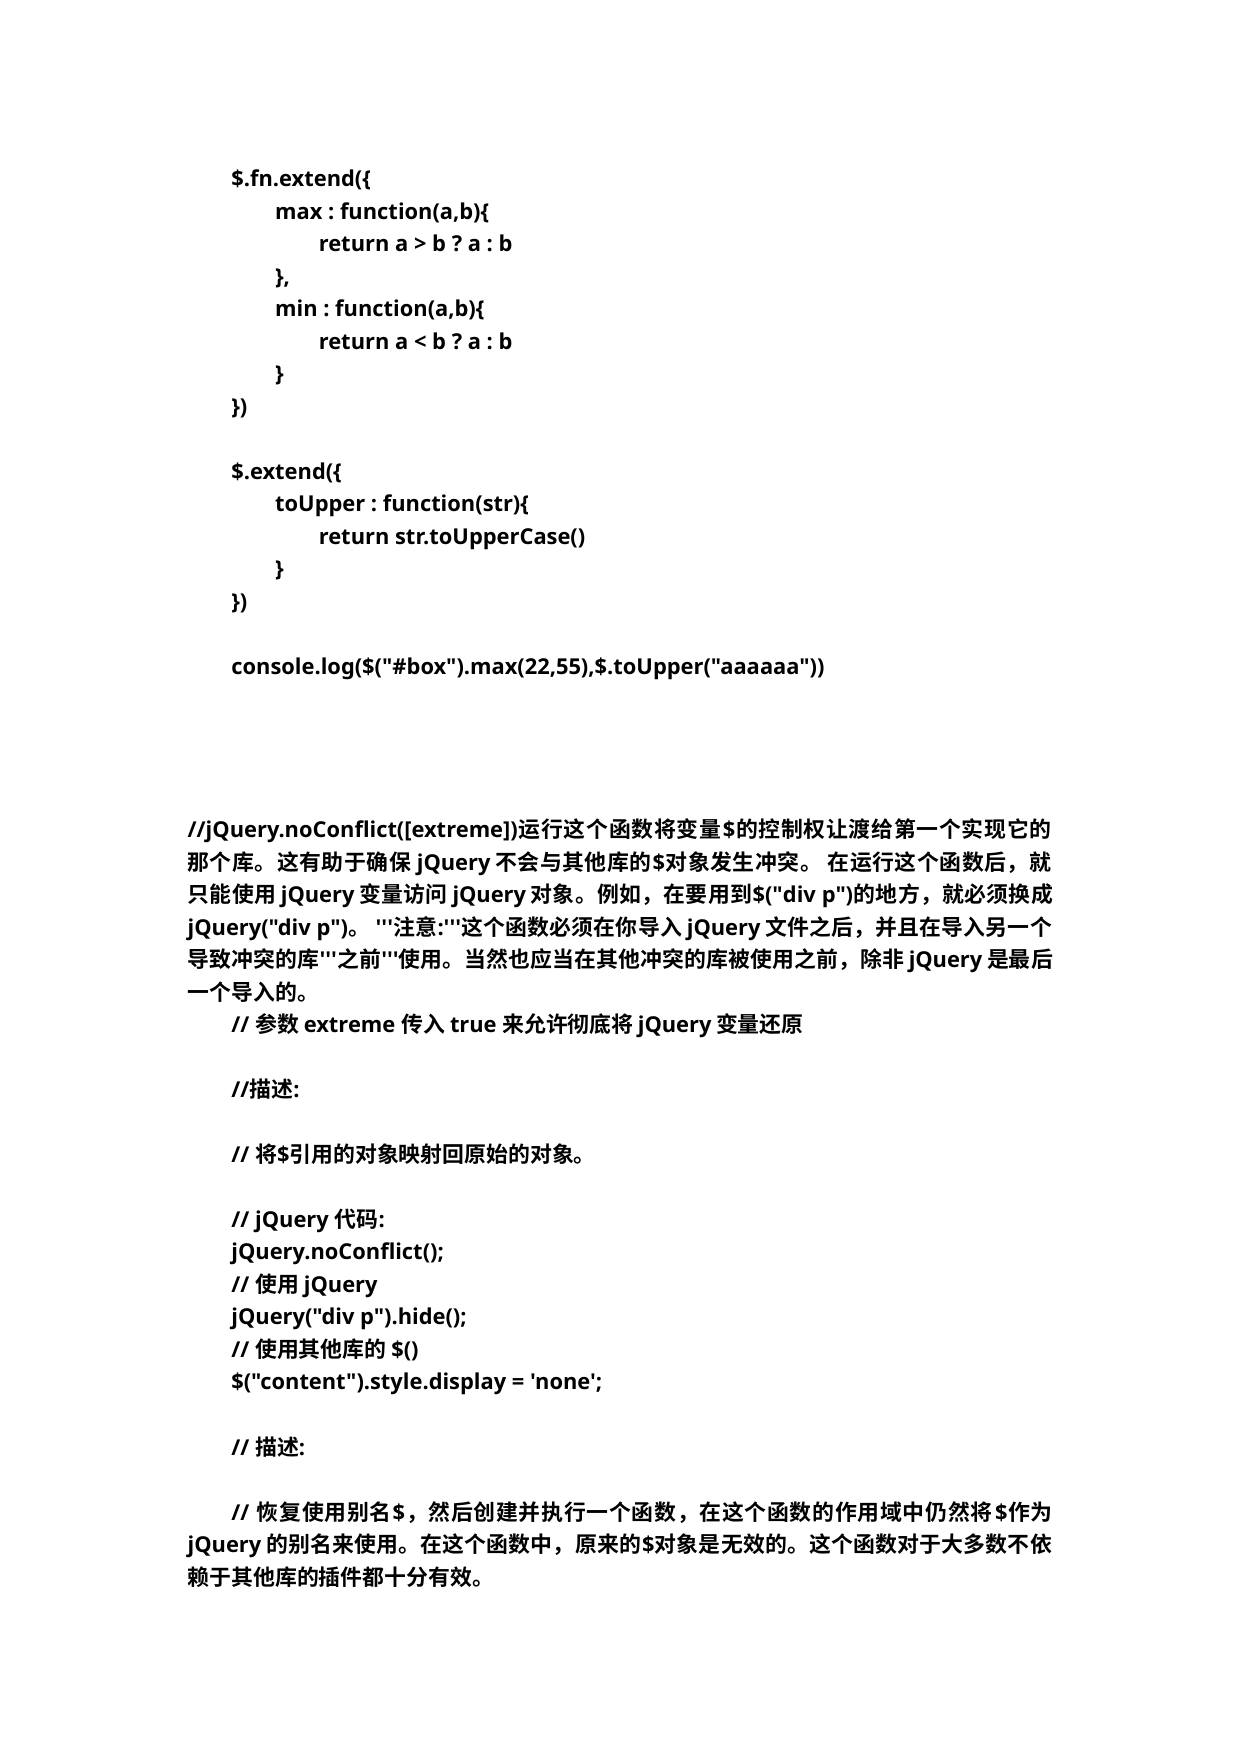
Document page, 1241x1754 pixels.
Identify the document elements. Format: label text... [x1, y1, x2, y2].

text return a > b ? a : b [187, 227, 1053, 259]
text } [187, 552, 1053, 584]
text }, [187, 259, 1053, 292]
text }) [187, 389, 1053, 422]
text $("content").style.display = 'none'; [187, 1364, 1053, 1397]
text $.fn.extend({ [187, 162, 1053, 194]
text // 描述: [187, 1429, 1053, 1462]
text } [187, 357, 1053, 389]
text console.log($("#box").max(22,55),$.toUpper("aaaaaa")) [187, 649, 1053, 682]
text max : function(a,b){ [187, 194, 1053, 227]
text // 参数 extreme 传入 true 来允许彻底将jQuery变量还原 [187, 1007, 1053, 1039]
text return str.toUpperCase() [187, 519, 1053, 552]
text $.extend({ [187, 454, 1053, 487]
text // 将$引用的对象映射回原始的对象。 [187, 1137, 1053, 1169]
text // jQuery 代码: [187, 1202, 1053, 1234]
text // 使用其他库的 $() [187, 1332, 1053, 1364]
text jQuery("div p").hide(); [187, 1299, 1053, 1332]
text //描述: [187, 1072, 1053, 1104]
text jQuery.noConflict(); [187, 1234, 1053, 1267]
text // 恢复使用别名$，然后创建并执行一个函数，在这个函数的作用域中仍然将$作为jQuery的别名来使用。在这个函数中，原来的$对象是无效的。这个函数对于大多数不依赖于其他库的插件都十分有效。 [187, 1494, 1053, 1592]
text // 使用 jQuery [187, 1267, 1053, 1299]
text }) [187, 584, 1053, 617]
text min : function(a,b){ [187, 292, 1053, 324]
text //jQuery.noConflict([extreme])运行这个函数将变量$的控制权让渡给第一个实现它的那个库。这有助于确保jQuery不会与其他库的$对象发生冲突。 在运行这个函数后，就只能使用jQuery变量访问jQuery对象。例如，在要用到$("div p")的地方，就必须换成jQuery("div p")。 '''注意:'''这个函数必须在你导入jQuery文件之后，并且在导入另一个导致冲突的库'''之前'''使用。当然也应当在其他冲突的库被使用之前，除非jQuery是最后一个导入的。 [187, 812, 1053, 1007]
text return a < b ? a : b [187, 324, 1053, 357]
text toUpper : function(str){ [187, 487, 1053, 519]
